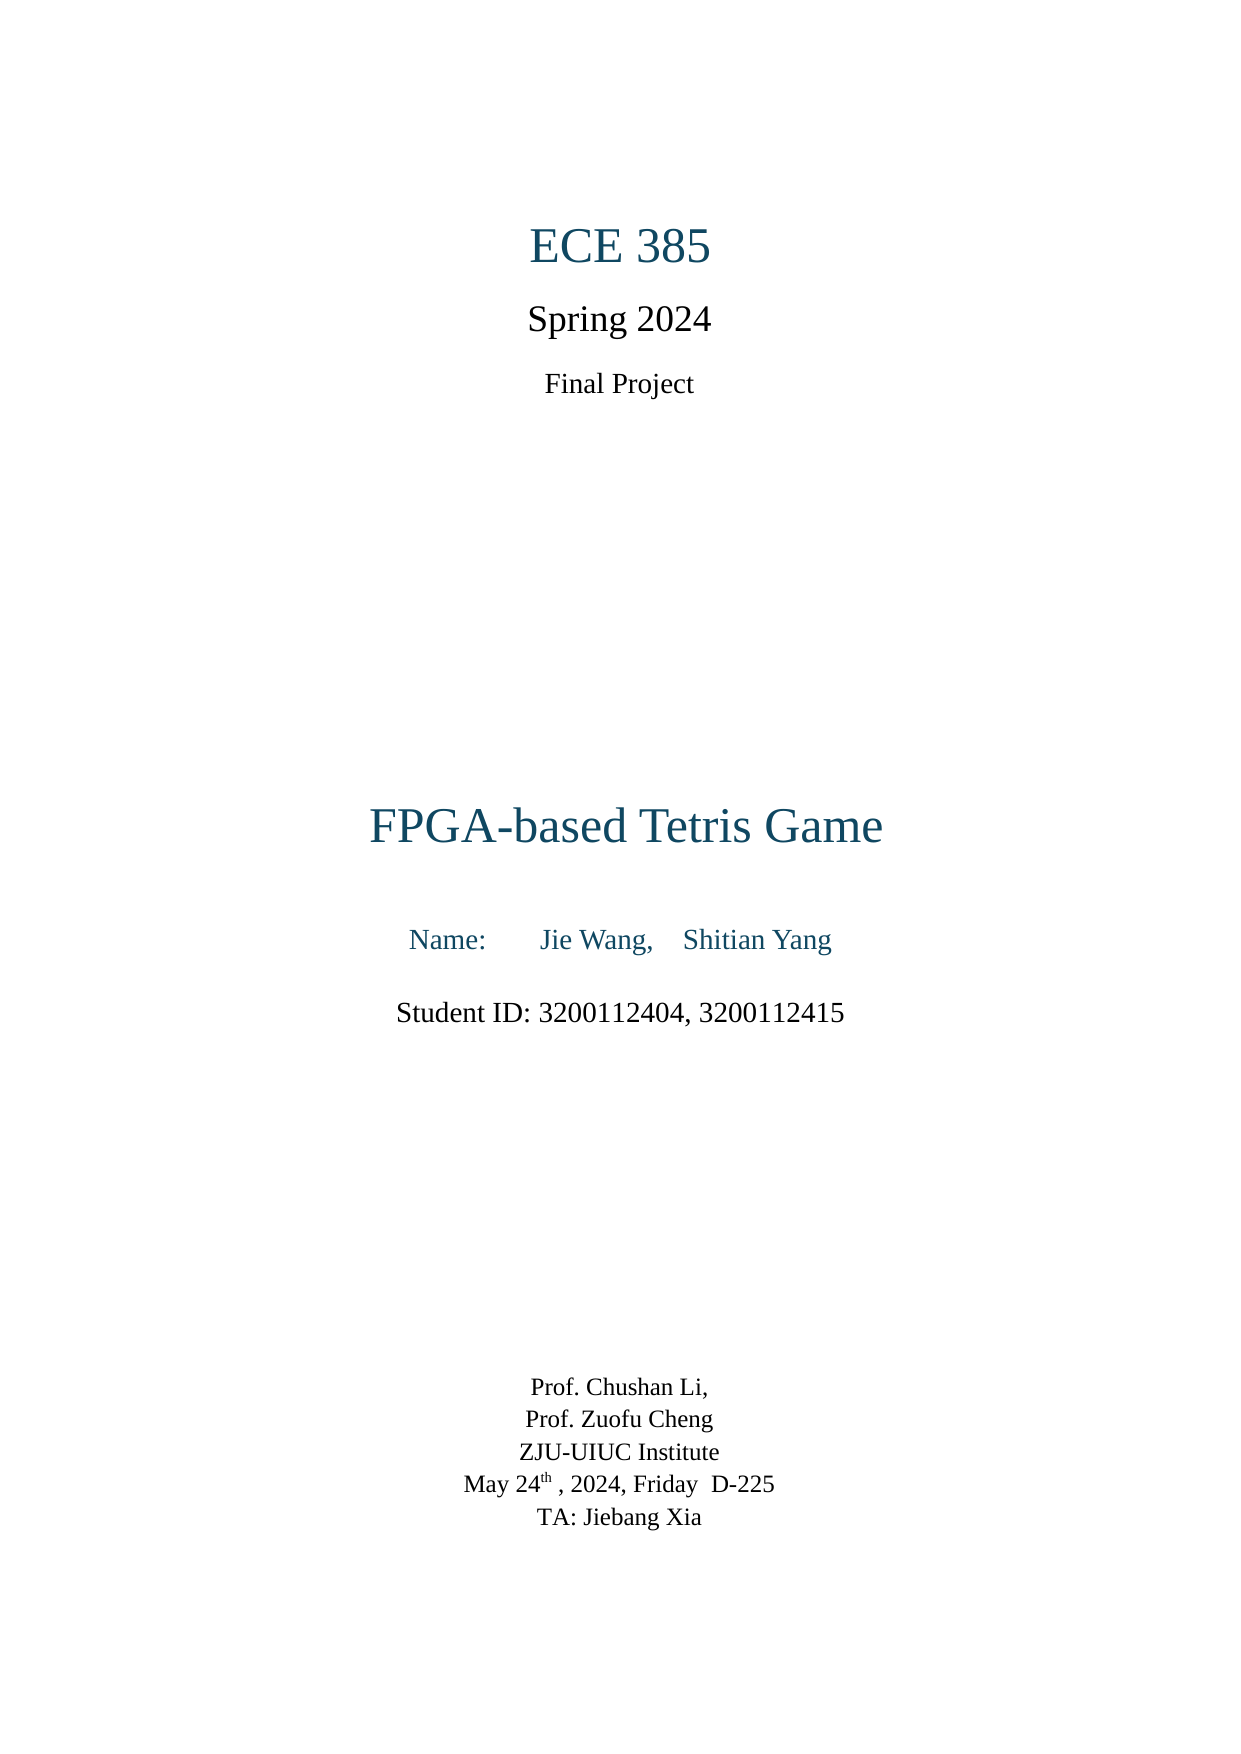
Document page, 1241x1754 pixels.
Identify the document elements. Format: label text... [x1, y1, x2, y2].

subtitle ECE 385 [187, 212, 1053, 277]
text Spring 2024 [492, 285, 746, 350]
text Prof. Zuofu Cheng [492, 1402, 746, 1435]
text Final Project [492, 351, 746, 416]
text ZJU-UIUC Institute [492, 1435, 746, 1467]
text TA: Jiebang Xia [492, 1500, 746, 1532]
text May 24th , 2024, Friday D-225 [374, 1467, 864, 1500]
subtitle FPGA-based Tetris Game [187, 792, 1053, 857]
subtitle Name: Jie Wang, Shitian Yang [187, 907, 1053, 972]
text Student ID: 3200112404, 3200112415 [231, 980, 1009, 1045]
text Prof. Chushan Li, [492, 1370, 746, 1402]
